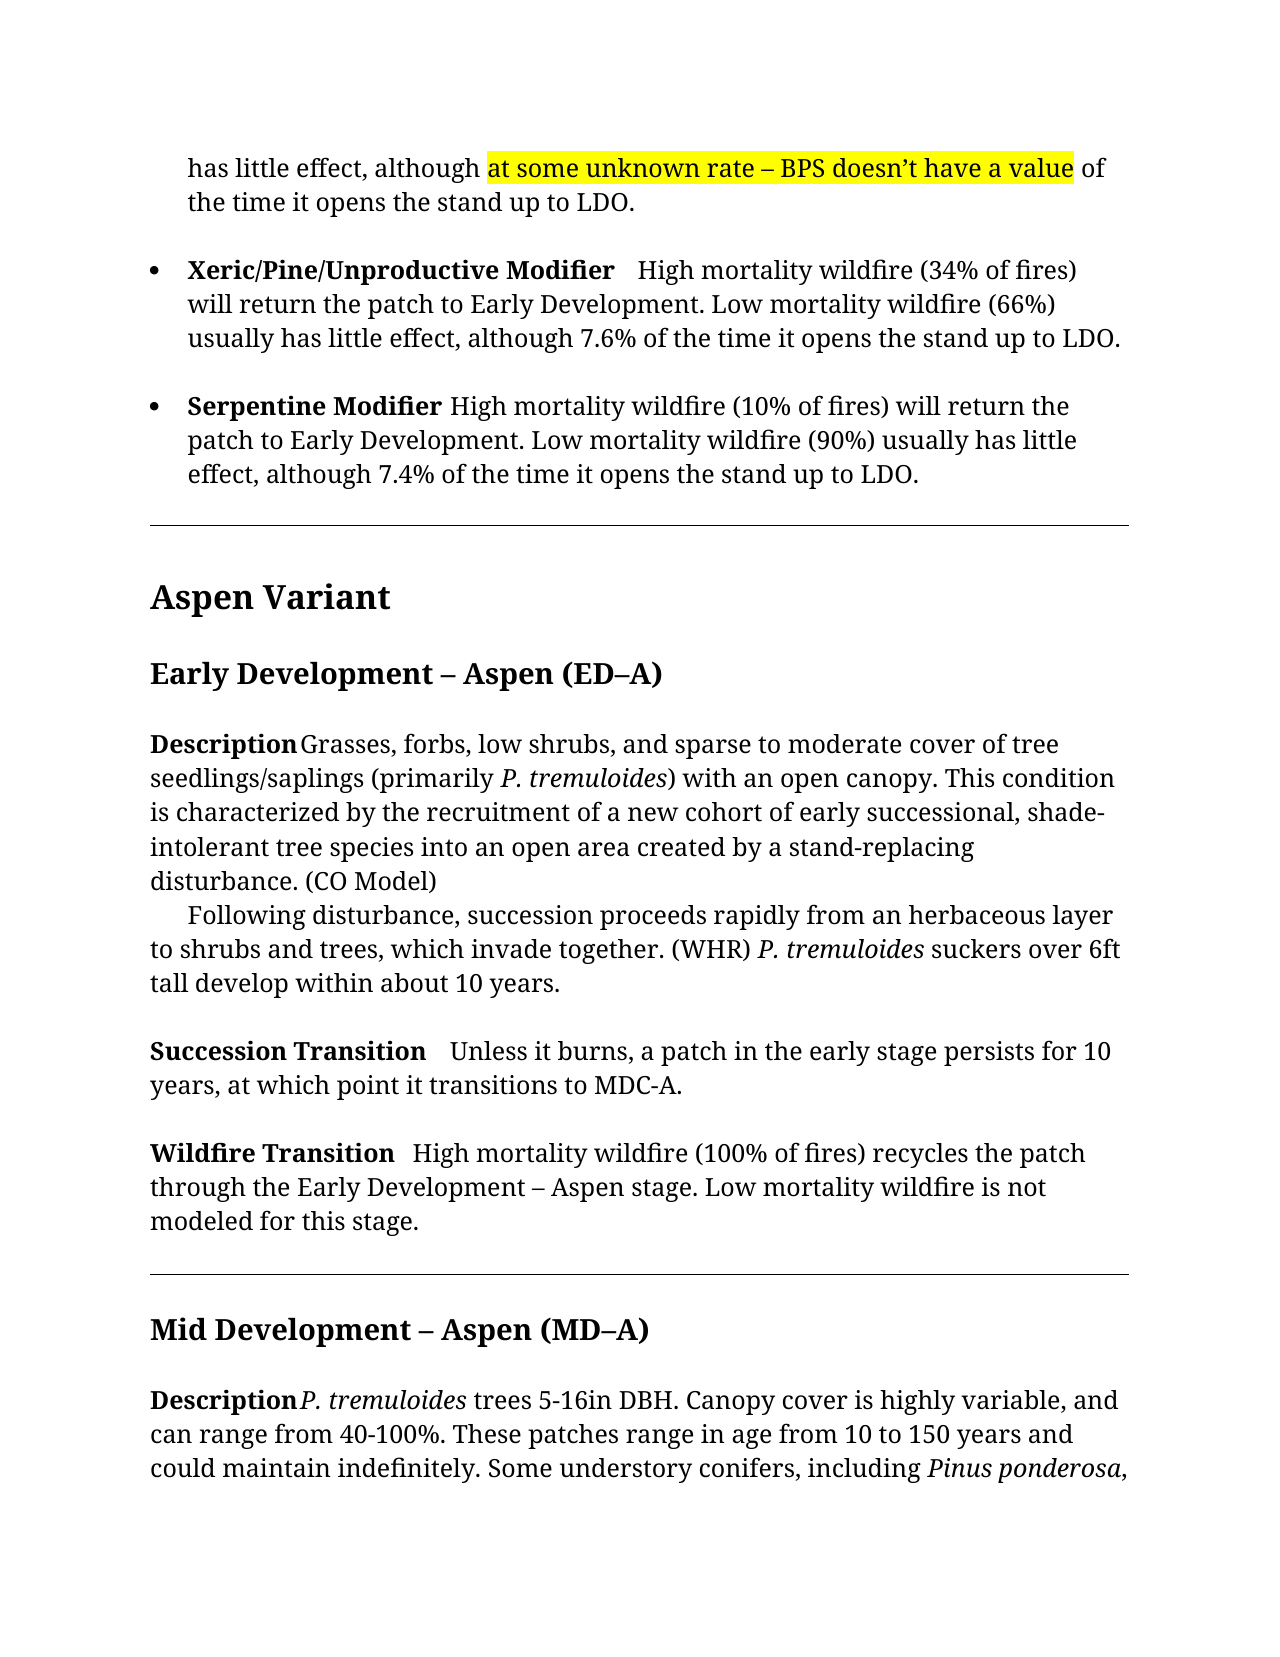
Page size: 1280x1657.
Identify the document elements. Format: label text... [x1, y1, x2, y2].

text Following disturbance, succession proceeds rapidly from an herbaceous layer to shrubs and trees, which invade together. (WHR) P. tremuloides suckers over 6ft tall develop within about 10 years. [150, 897, 1129, 999]
subtitle Mid Development – Aspen (MD–A) [150, 1309, 1129, 1349]
list Serpentine Modifier High mortality wildfire (10% of fires) will return the patch to Early Development. Low mortality wildfire (90%) usually has little effect, although 7.4% of the time it opens the stand up to LDO. [150, 389, 1129, 491]
subtitle Early Development – Aspen (ED–A) [150, 653, 1129, 693]
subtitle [150, 1383, 1129, 1485]
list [150, 151, 1129, 219]
list Xeric/Pine/Unproductive Modifier High mortality wildfire (34% of fires) will return the patch to Early Development. Low mortality wildfire (66%) usually has little effect, although 7.6% of the time it opens the stand up to LDO. [150, 253, 1129, 355]
text Wildfire Transition High mortality wildfire (100% of fires) recycles the patch through the Early Development – Aspen stage. Low mortality wildfire is not modeled for this stage. [150, 1136, 1129, 1238]
text Succession Transition Unless it burns, a patch in the early stage persists for 10 years, at which point it transitions to MDC-A. [150, 1033, 1129, 1102]
text Description Grasses, forbs, low shrubs, and sparse to moderate cover of tree seedlings/saplings (primarily P. tremuloides) with an open canopy. This condition is characterized by the recruitment of a new cohort of early successional, shade-intolerant tree species into an open area created by a stand-replacing disturbance. (CO Model) [150, 727, 1129, 897]
subtitle Aspen Variant [150, 574, 1129, 619]
